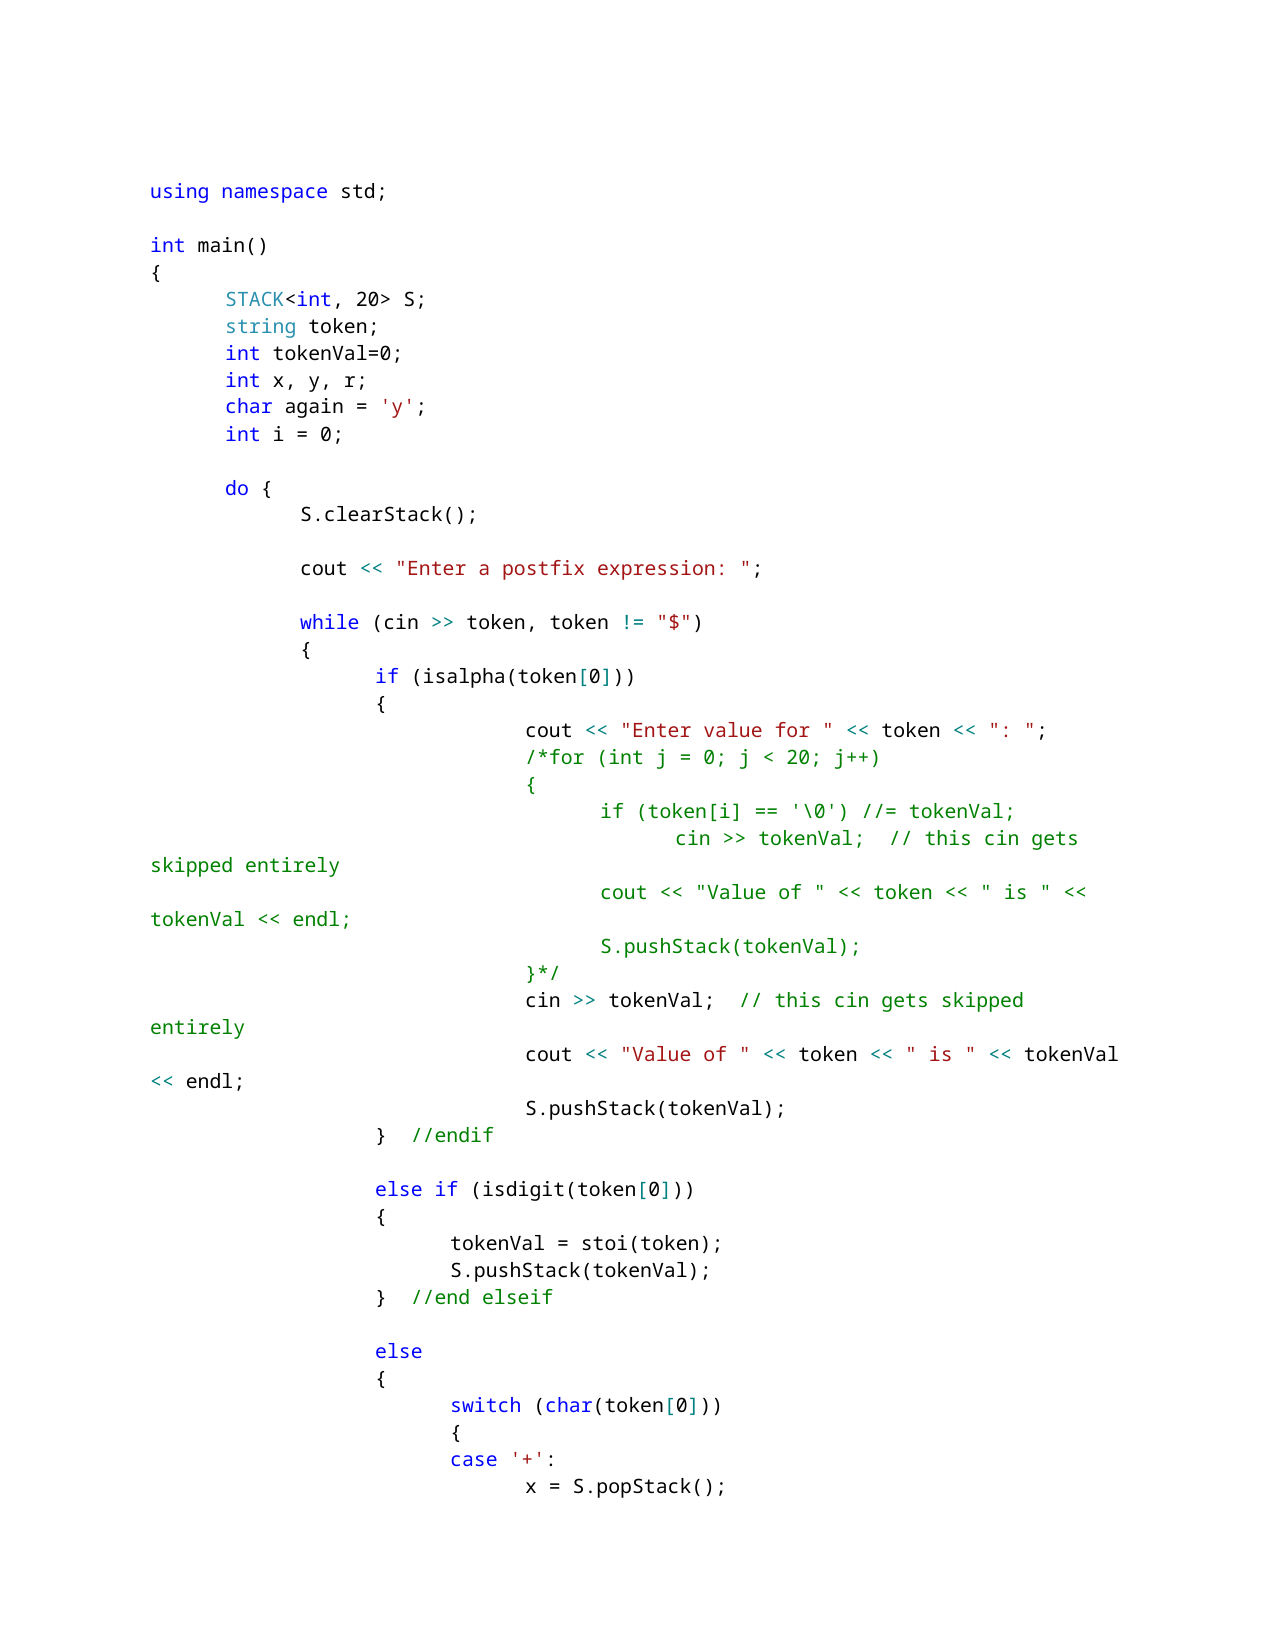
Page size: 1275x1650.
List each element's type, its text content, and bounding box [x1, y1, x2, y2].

text tokenVal = stoi(token); [150, 1229, 1125, 1256]
text { [150, 1202, 1125, 1229]
text S.clearStack(); [150, 501, 1125, 528]
text { [150, 689, 1125, 717]
text int x, y, r; [150, 366, 1125, 393]
text if (token[i] == '\0') //= tokenVal; [150, 797, 1125, 824]
text S.pushStack(tokenVal); [150, 1094, 1125, 1121]
text { [150, 636, 1125, 663]
text /*for (int j = 0; j < 20; j++) [150, 743, 1125, 771]
text cout << "Enter value for " << token << ": "; [150, 717, 1125, 743]
text } //endif [150, 1121, 1125, 1148]
text int main() [150, 231, 1125, 258]
text }*/ [150, 959, 1125, 986]
text { [150, 1364, 1125, 1391]
text x = S.popStack(); [150, 1472, 1125, 1499]
text using namespace std; [150, 177, 1125, 204]
text cout << "Value of " << token << " is " << tokenVal << endl; [150, 878, 1125, 932]
text cout << "Enter a postfix expression: "; [150, 555, 1125, 582]
text { [150, 1418, 1125, 1445]
text do { [150, 474, 1125, 501]
text cin >> tokenVal; // this cin gets skipped entirely [150, 986, 1125, 1040]
text int tokenVal=0; [150, 339, 1125, 366]
text S.pushStack(tokenVal); [150, 1256, 1125, 1283]
text { [150, 258, 1125, 285]
text { [150, 771, 1125, 797]
text string token; [150, 312, 1125, 339]
text case '+': [150, 1445, 1125, 1472]
text else [150, 1337, 1125, 1364]
text cin >> tokenVal; // this cin gets skipped entirely [150, 824, 1125, 878]
text cout << "Value of " << token << " is " << tokenVal << endl; [150, 1040, 1125, 1094]
text STACK<int, 20> S; [150, 285, 1125, 312]
text if (isalpha(token[0])) [150, 663, 1125, 689]
text switch (char(token[0])) [150, 1391, 1125, 1418]
text int i = 0; [150, 420, 1125, 447]
text } //end elseif [150, 1283, 1125, 1310]
text S.pushStack(tokenVal); [150, 932, 1125, 959]
text char again = 'y'; [150, 393, 1125, 420]
text else if (isdigit(token[0])) [150, 1175, 1125, 1202]
text while (cin >> token, token != "$") [150, 609, 1125, 636]
